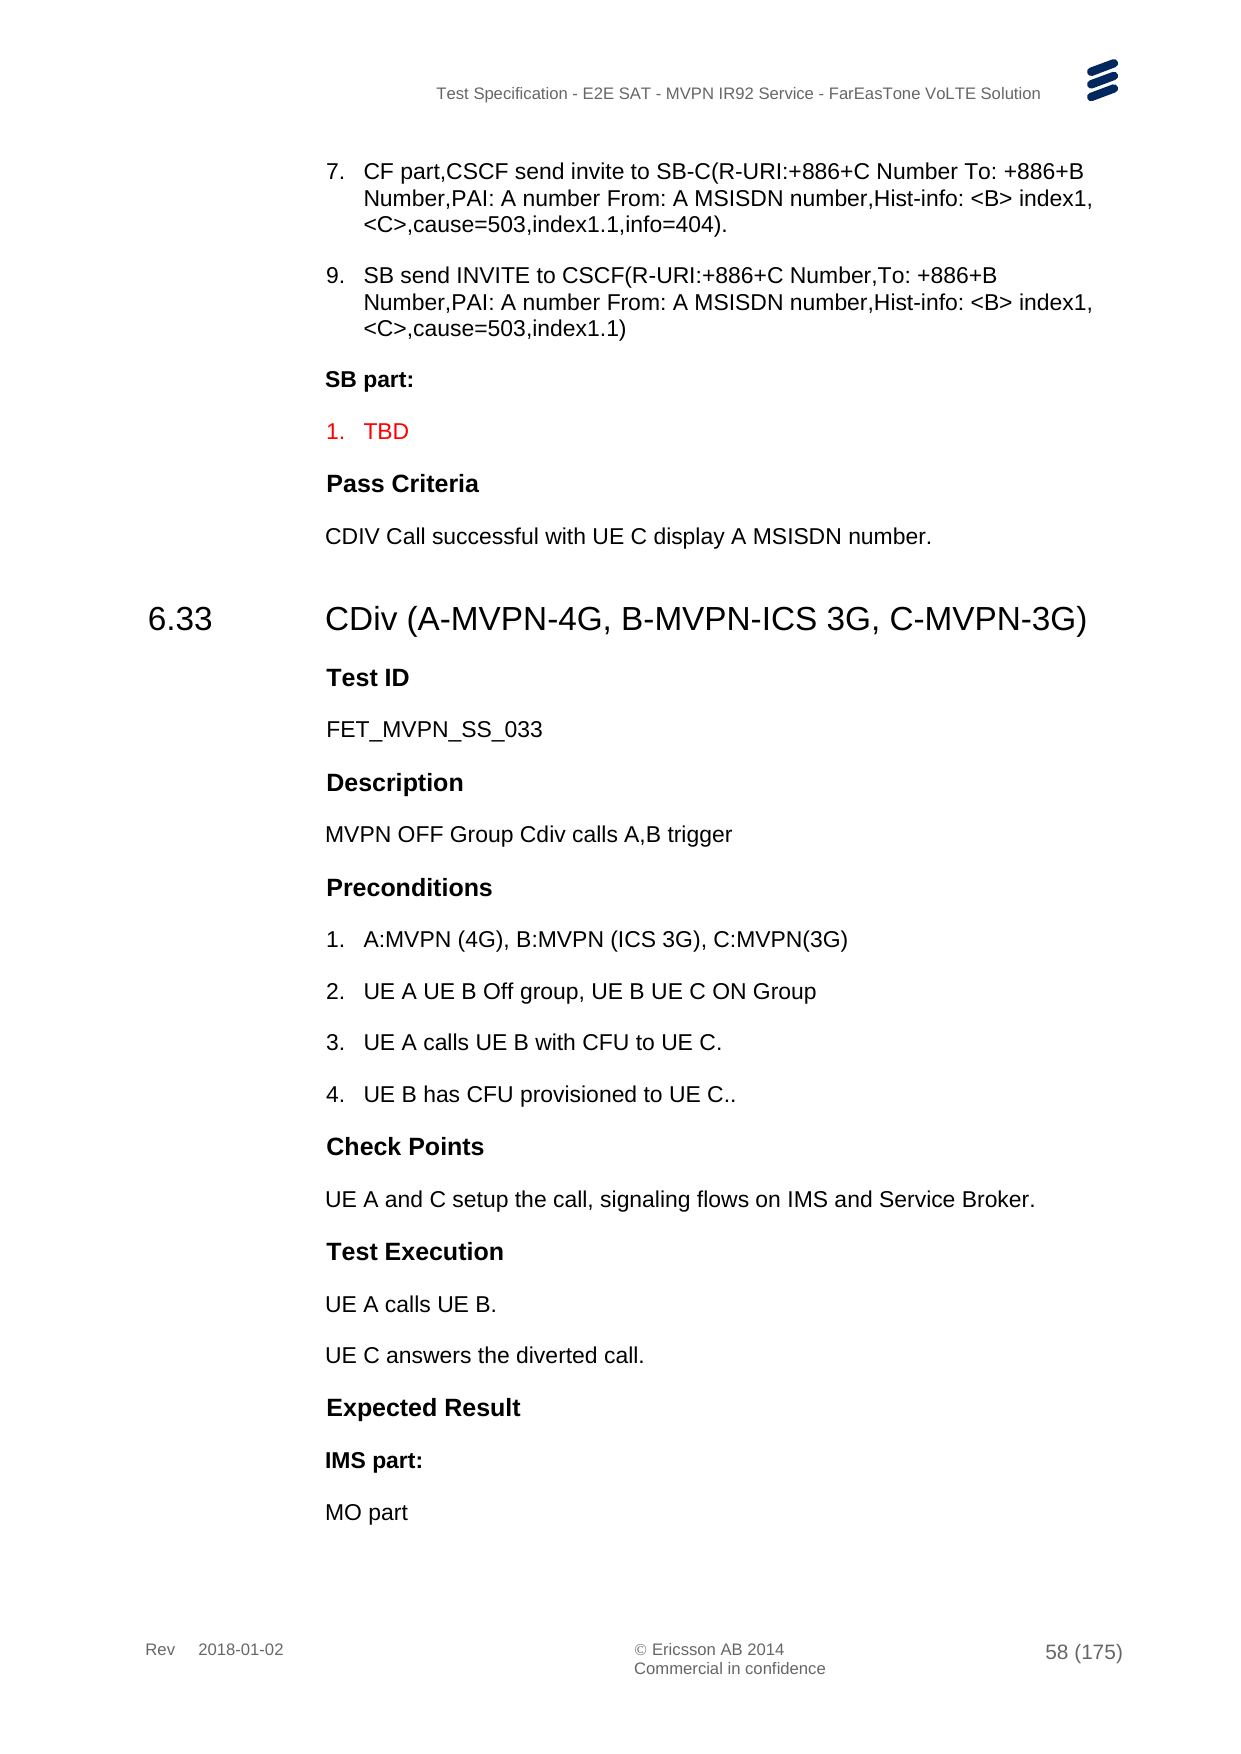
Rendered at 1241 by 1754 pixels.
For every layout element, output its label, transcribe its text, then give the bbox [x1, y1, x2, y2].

text Test Execution [326, 1237, 1122, 1266]
subtitle CDiv (A-MVPN-4G, B-MVPN-ICS 3G, C-MVPN-3G) [148, 599, 1122, 637]
list TBD [326, 418, 1122, 444]
text CDIV Call successful with UE C display A MSISDN number. [325, 523, 1122, 549]
text Expected Result [326, 1393, 1122, 1422]
text UE A and C setup the call, signaling flows on IMS and Service Broker. [325, 1186, 1122, 1212]
list CF part,CSCF send invite to SB-C(R-URI:+886+C Number To: +886+B Number,PAI: A number From: A MSISDN number,Hist-info: <B> index1, <C>,cause=503,index1.1,info=404). [326, 158, 1122, 237]
text UE A calls UE B. [325, 1291, 1122, 1317]
list A:MVPN (4G), B:MVPN (ICS 3G), C:MVPN(3G) [326, 926, 1122, 953]
text UE C answers the diverted call. [325, 1342, 1122, 1368]
text Test ID [326, 662, 1122, 691]
text Description [326, 768, 1122, 796]
text IMS part: [325, 1447, 1122, 1473]
text Pass Criteria [326, 469, 1122, 498]
text Check Points [326, 1132, 1122, 1161]
text Preconditions [326, 873, 1122, 901]
text SB part: [325, 366, 1122, 393]
list UE B has CFU provisioned to UE C.. [326, 1081, 1122, 1107]
text MO part [325, 1498, 1122, 1525]
text FET_MVPN_SS_033 [326, 716, 1122, 743]
list UE A UE B Off group, UE B UE C ON Group [326, 978, 1122, 1004]
list SB send INVITE to CSCF(R-URI:+886+C Number,To: +886+B Number,PAI: A number From: A MSISDN number,Hist-info: <B> index1, <C>,cause=503,index1.1) [326, 262, 1122, 341]
list UE A calls UE B with CFU to UE C. [326, 1029, 1122, 1056]
text MVPN OFF Group Cdiv calls A,B trigger [325, 821, 1122, 848]
